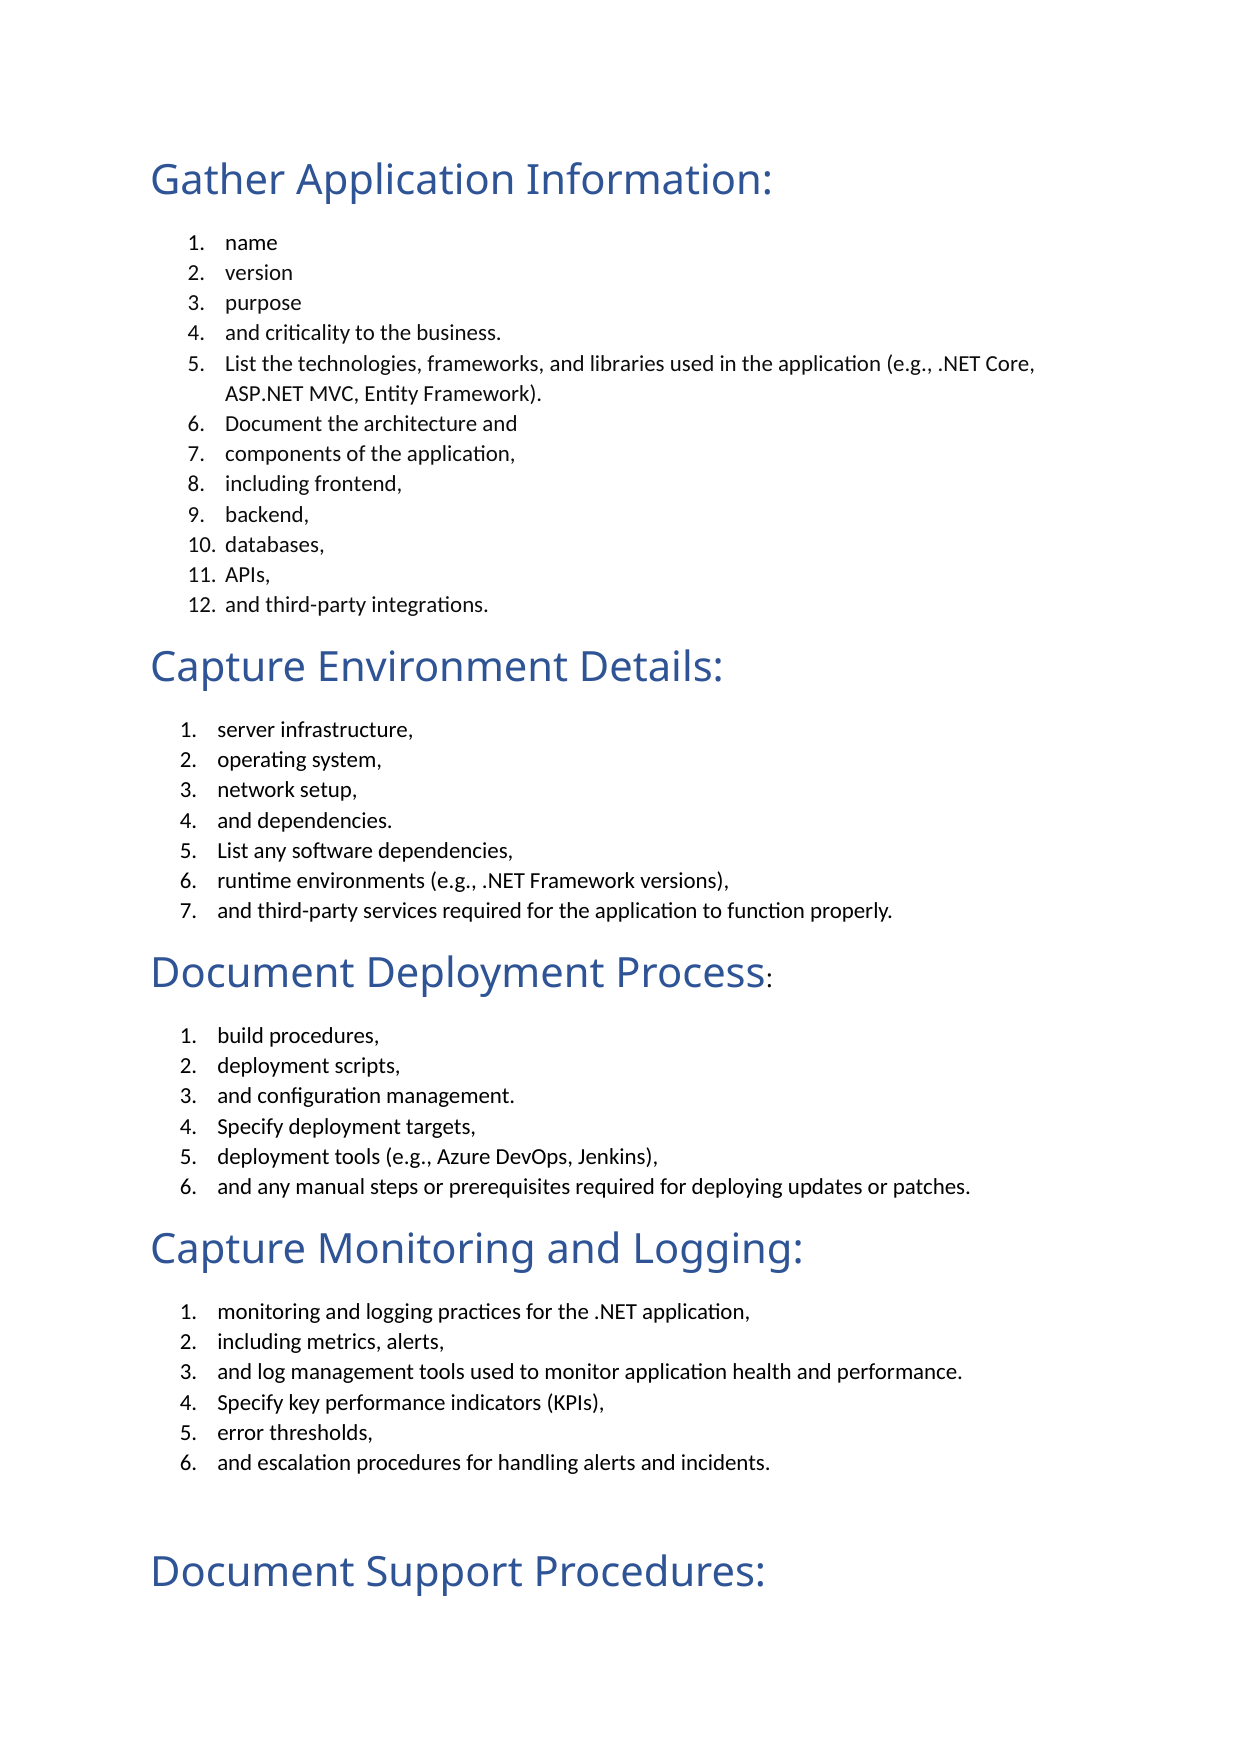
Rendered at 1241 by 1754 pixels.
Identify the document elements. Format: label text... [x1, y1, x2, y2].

list name [187, 228, 1090, 256]
list and log management tools used to monitor application health and performance. [179, 1357, 1090, 1386]
text Gather Application Information: [150, 150, 1090, 207]
list build procedures, [179, 1021, 1090, 1049]
list List the technologies, frameworks, and libraries used in the application (e.g., .NET Core, ASP.NET MVC, Entity Framework). [187, 349, 1090, 407]
list purpose [187, 288, 1090, 316]
list and escalation procedures for handling alerts and incidents. [179, 1448, 1090, 1476]
text Document Deployment Process: [150, 943, 1090, 1000]
list and criticality to the business. [187, 318, 1090, 347]
text Capture Environment Details: [150, 637, 1090, 694]
list and dependencies. [179, 806, 1090, 834]
text Document Support Procedures: [150, 1542, 1090, 1599]
list databases, [187, 530, 1090, 558]
list backend, [187, 500, 1090, 528]
list error thresholds, [179, 1418, 1090, 1446]
list runtime environments (e.g., .NET Framework versions), [179, 866, 1090, 894]
list and configuration management. [179, 1082, 1090, 1110]
list server infrastructure, [179, 715, 1090, 743]
list and third-party services required for the application to function properly. [179, 896, 1090, 924]
list operating system, [179, 745, 1090, 773]
list deployment tools (e.g., Azure DevOps, Jenkins), [179, 1142, 1090, 1170]
list List any software dependencies, [179, 836, 1090, 864]
list components of the application, [187, 439, 1090, 467]
list and third-party integrations. [187, 590, 1090, 618]
list Document the architecture and [187, 409, 1090, 437]
list and any manual steps or prerequisites required for deploying updates or patches. [179, 1172, 1090, 1200]
list APIs, [187, 560, 1090, 588]
list Specify key performance indicators (KPIs), [179, 1388, 1090, 1416]
list including frontend, [187, 469, 1090, 498]
list including metrics, alerts, [179, 1327, 1090, 1355]
list deployment scripts, [179, 1051, 1090, 1079]
list network setup, [179, 776, 1090, 804]
text Capture Monitoring and Logging: [150, 1219, 1090, 1276]
list version [187, 258, 1090, 286]
list Specify deployment targets, [179, 1112, 1090, 1140]
list monitoring and logging practices for the .NET application, [179, 1297, 1090, 1325]
